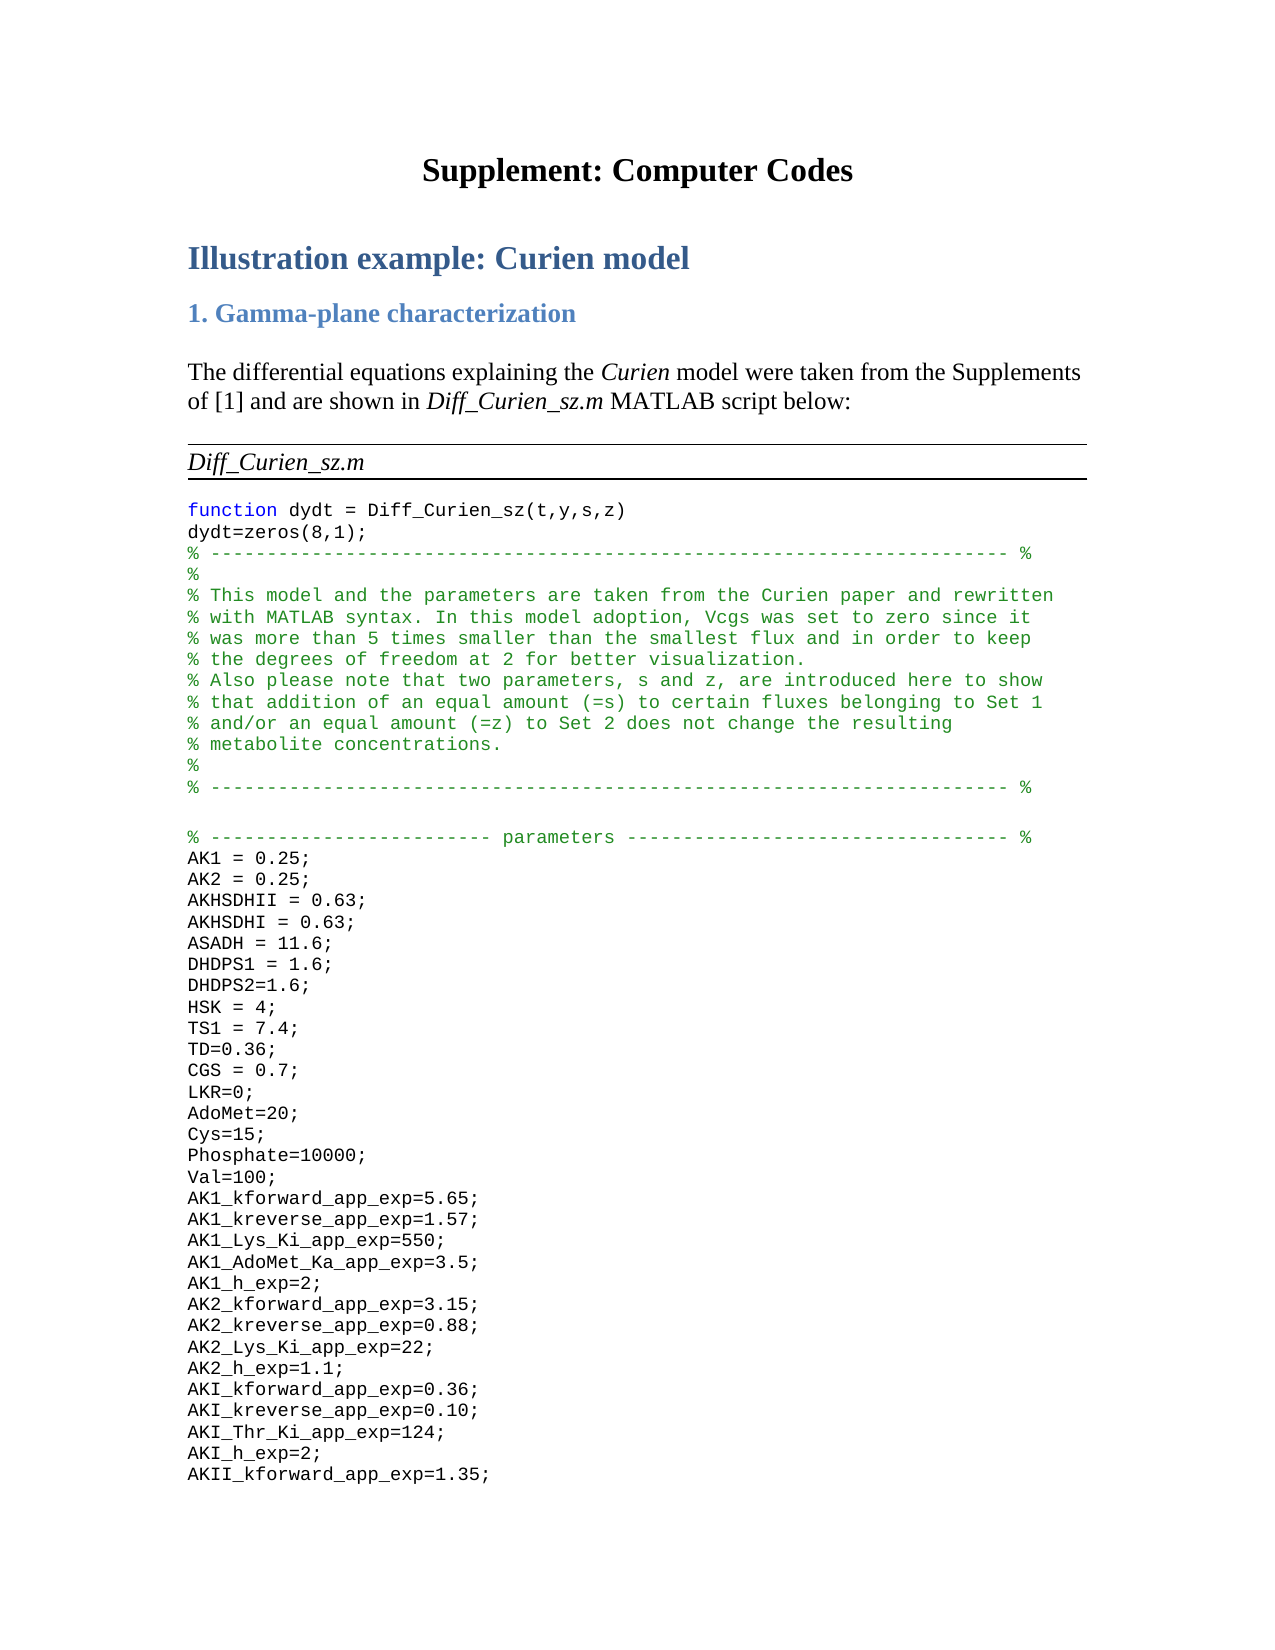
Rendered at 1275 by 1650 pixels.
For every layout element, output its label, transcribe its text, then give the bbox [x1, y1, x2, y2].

text % with MATLAB syntax. In this model adoption, Vcgs was set to zero since it [187, 607, 1087, 629]
text % metabolite concentrations. [187, 735, 1087, 756]
text AK1_h_exp=2; [187, 1274, 1087, 1295]
text Diff_Curien_sz.m [187, 445, 1087, 480]
text AdoMet=20; [187, 1104, 1087, 1125]
text AKI_kreverse_app_exp=0.10; [187, 1401, 1087, 1422]
text AK1_kreverse_app_exp=1.57; [187, 1210, 1087, 1231]
text % was more than 5 times smaller than the smallest flux and in order to keep [187, 629, 1087, 650]
subtitle Illustration example: Curien model [187, 238, 1087, 277]
text Val=100; [187, 1167, 1087, 1189]
text AKII_kforward_app_exp=1.35; [187, 1465, 1087, 1486]
text CGS = 0.7; [187, 1061, 1087, 1082]
text LKR=0; [187, 1082, 1087, 1104]
text AK2 = 0.25; [187, 870, 1087, 891]
text TS1 = 7.4; [187, 1019, 1087, 1040]
text % ----------------------------------------------------------------------- % [187, 544, 1087, 565]
text % This model and the parameters are taken from the Curien paper and rewritten [187, 586, 1087, 607]
text ASADH = 11.6; [187, 934, 1087, 955]
text AK2_h_exp=1.1; [187, 1359, 1087, 1380]
text AKI_Thr_Ki_app_exp=124; [187, 1422, 1087, 1444]
text DHDPS2=1.6; [187, 976, 1087, 997]
text Cys=15; [187, 1125, 1087, 1146]
text AK2_kforward_app_exp=3.15; [187, 1295, 1087, 1316]
text Phosphate=10000; [187, 1146, 1087, 1167]
text AKI_h_exp=2; [187, 1444, 1087, 1465]
text HSK = 4; [187, 997, 1087, 1019]
text AK1 = 0.25; [187, 849, 1087, 870]
text Supplement: Computer Codes [187, 150, 1087, 188]
text The differential equations explaining the Curien model were taken from the Supplements of [1] and are shown in Diff_Curien_sz.m MATLAB script below: [187, 357, 1087, 415]
text AKI_kforward_app_exp=0.36; [187, 1380, 1087, 1401]
text dydt=zeros(8,1); [187, 522, 1087, 544]
text % [187, 756, 1087, 777]
text % ------------------------- parameters ---------------------------------- % [187, 827, 1087, 849]
subtitle 1. Gamma-plane characterization [187, 297, 1087, 329]
text AKHSDHI = 0.63; [187, 912, 1087, 934]
text function dydt = Diff_Curien_sz(t,y,s,z) [187, 501, 1087, 522]
text AK2_kreverse_app_exp=0.88; [187, 1316, 1087, 1337]
text AK1_kforward_app_exp=5.65; [187, 1189, 1087, 1210]
text AKHSDHII = 0.63; [187, 891, 1087, 912]
text % that addition of an equal amount (=s) to certain fluxes belonging to Set 1 [187, 692, 1087, 714]
text DHDPS1 = 1.6; [187, 955, 1087, 976]
text AK2_Lys_Ki_app_exp=22; [187, 1337, 1087, 1359]
text % Also please note that two parameters, s and z, are introduced here to show [187, 671, 1087, 692]
text AK1_Lys_Ki_app_exp=550; [187, 1231, 1087, 1252]
text % the degrees of freedom at 2 for better visualization. [187, 650, 1087, 671]
text % ----------------------------------------------------------------------- % [187, 777, 1087, 799]
text % and/or an equal amount (=z) to Set 2 does not change the resulting [187, 714, 1087, 735]
text % [187, 565, 1087, 586]
text TD=0.36; [187, 1040, 1087, 1061]
text AK1_AdoMet_Ka_app_exp=3.5; [187, 1252, 1087, 1274]
